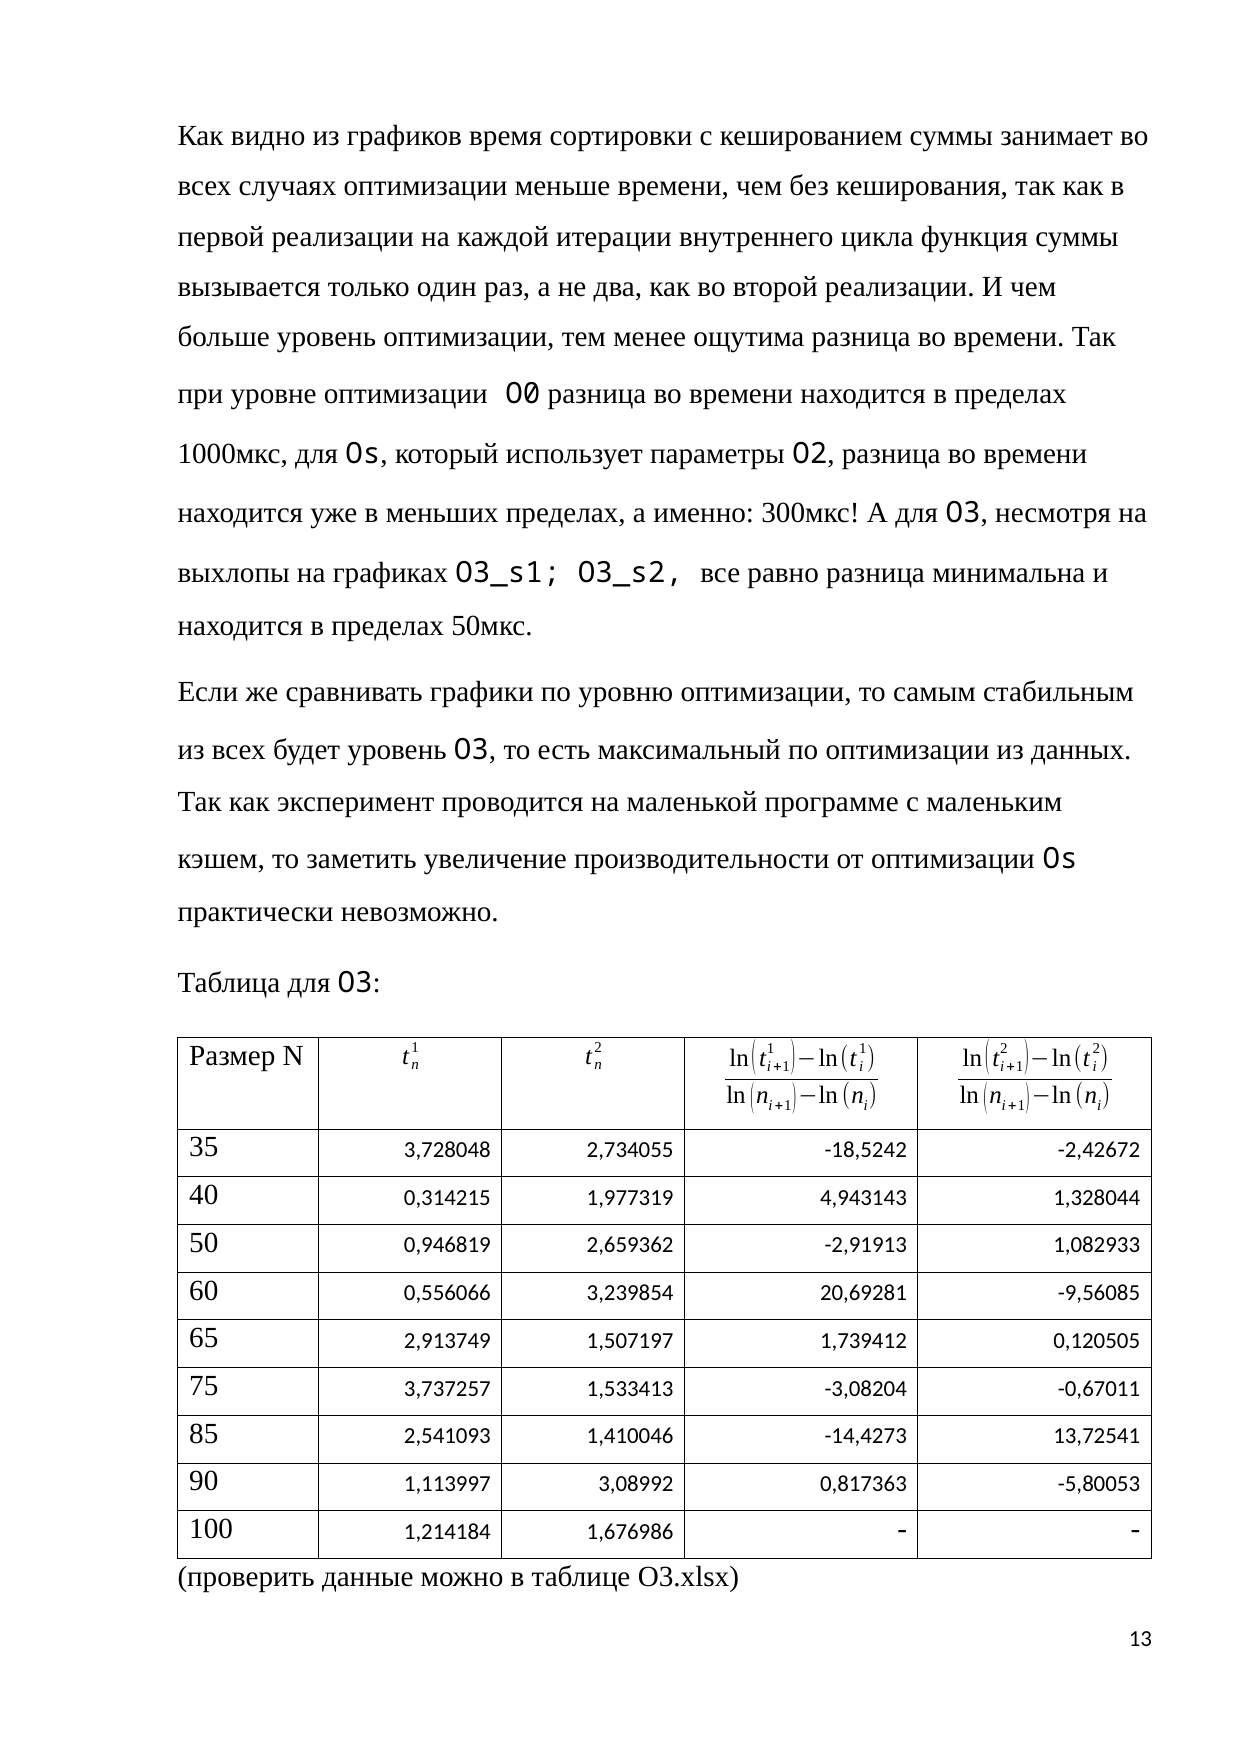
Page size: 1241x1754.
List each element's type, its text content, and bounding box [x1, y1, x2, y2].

table_cell 0,314215 [319, 1177, 501, 1224]
text (проверить данные можно в таблице O3.xlsx) [177, 1559, 1152, 1592]
table_cell -2,42672 [918, 1130, 1151, 1176]
table_cell 0,946819 [319, 1225, 501, 1272]
table_cell 3,737257 [319, 1368, 501, 1415]
table_cell 90 [178, 1464, 318, 1510]
table_cell - [918, 1511, 1151, 1558]
table_cell 3,239854 [502, 1273, 684, 1319]
table_cell 40 [178, 1177, 318, 1224]
table_cell -0,67011 [918, 1368, 1151, 1415]
table_cell 13,72541 [918, 1416, 1151, 1462]
text Как видно из графиков время сортировки с кешированием суммы занимает во всех случаях оптимизации меньше времени, чем без кеширования, так как в первой реализации на каждой итерации внутреннего цикла функция суммы вызывается только один раз, а не два, как во второй реализации. И чем больше уровень оптимизации, тем менее ощутима разница во времени. Так при уровне оптимизации O0 разница во времени находится в пределах 1000мкс, для Os, который использует параметры O2, разница во времени находится уже в меньших пределах, а именно: 300мкс! А для O3, несмотря на выхлопы на графиках O3_s1; O3_s2, все равно разница минимальна и находится в пределах 50мкс. [177, 118, 1152, 641]
table_cell 65 [178, 1320, 318, 1367]
table_cell 1,113997 [319, 1464, 501, 1510]
table_cell 0,120505 [918, 1320, 1151, 1367]
table_cell 50 [178, 1225, 318, 1272]
table_cell -9,56085 [918, 1273, 1151, 1319]
table_header [319, 1038, 501, 1128]
table_cell -3,08204 [685, 1368, 917, 1415]
table_cell 1,214184 [319, 1511, 501, 1558]
table_cell 1,507197 [502, 1320, 684, 1367]
table_cell 4,943143 [685, 1177, 917, 1224]
table_cell 1,082933 [918, 1225, 1151, 1272]
table_cell 1,410046 [502, 1416, 684, 1462]
table_cell 1,676986 [502, 1511, 684, 1558]
table_header [685, 1038, 917, 1128]
table_cell 1,739412 [685, 1320, 917, 1367]
table_cell 85 [178, 1416, 318, 1462]
table_cell 100 [178, 1511, 318, 1558]
table_cell 1,328044 [918, 1177, 1151, 1224]
table_header Размер N [178, 1038, 318, 1128]
table_cell -14,4273 [685, 1416, 917, 1462]
table_header [502, 1038, 684, 1128]
table_cell 1,533413 [502, 1368, 684, 1415]
table_cell - [685, 1511, 917, 1558]
table_cell 2,734055 [502, 1130, 684, 1176]
table_cell 1,977319 [502, 1177, 684, 1224]
table_cell 35 [178, 1130, 318, 1176]
table_cell 0,556066 [319, 1273, 501, 1319]
table_cell 60 [178, 1273, 318, 1319]
table_header [918, 1038, 1151, 1128]
table_cell -2,91913 [685, 1225, 917, 1272]
table_cell 3,728048 [319, 1130, 501, 1176]
table_cell 20,69281 [685, 1273, 917, 1319]
table_cell -18,5242 [685, 1130, 917, 1176]
table_cell 2,541093 [319, 1416, 501, 1462]
table_cell 75 [178, 1368, 318, 1415]
text Если же сравнивать графики по уровню оптимизации, то самым стабильным из всех будет уровень O3, то есть максимальный по оптимизации из данных. Так как эксперимент проводится на маленькой программе с маленьким кэшем, то заметить увеличение производительности от оптимизации Os практически невозможно. [177, 674, 1152, 928]
table_cell 3,08992 [502, 1464, 684, 1510]
table_cell 2,913749 [319, 1320, 501, 1367]
table_cell 0,817363 [685, 1464, 917, 1510]
table_cell -5,80053 [918, 1464, 1151, 1510]
table_cell 2,659362 [502, 1225, 684, 1272]
text Таблица для O3: [177, 961, 1152, 1001]
